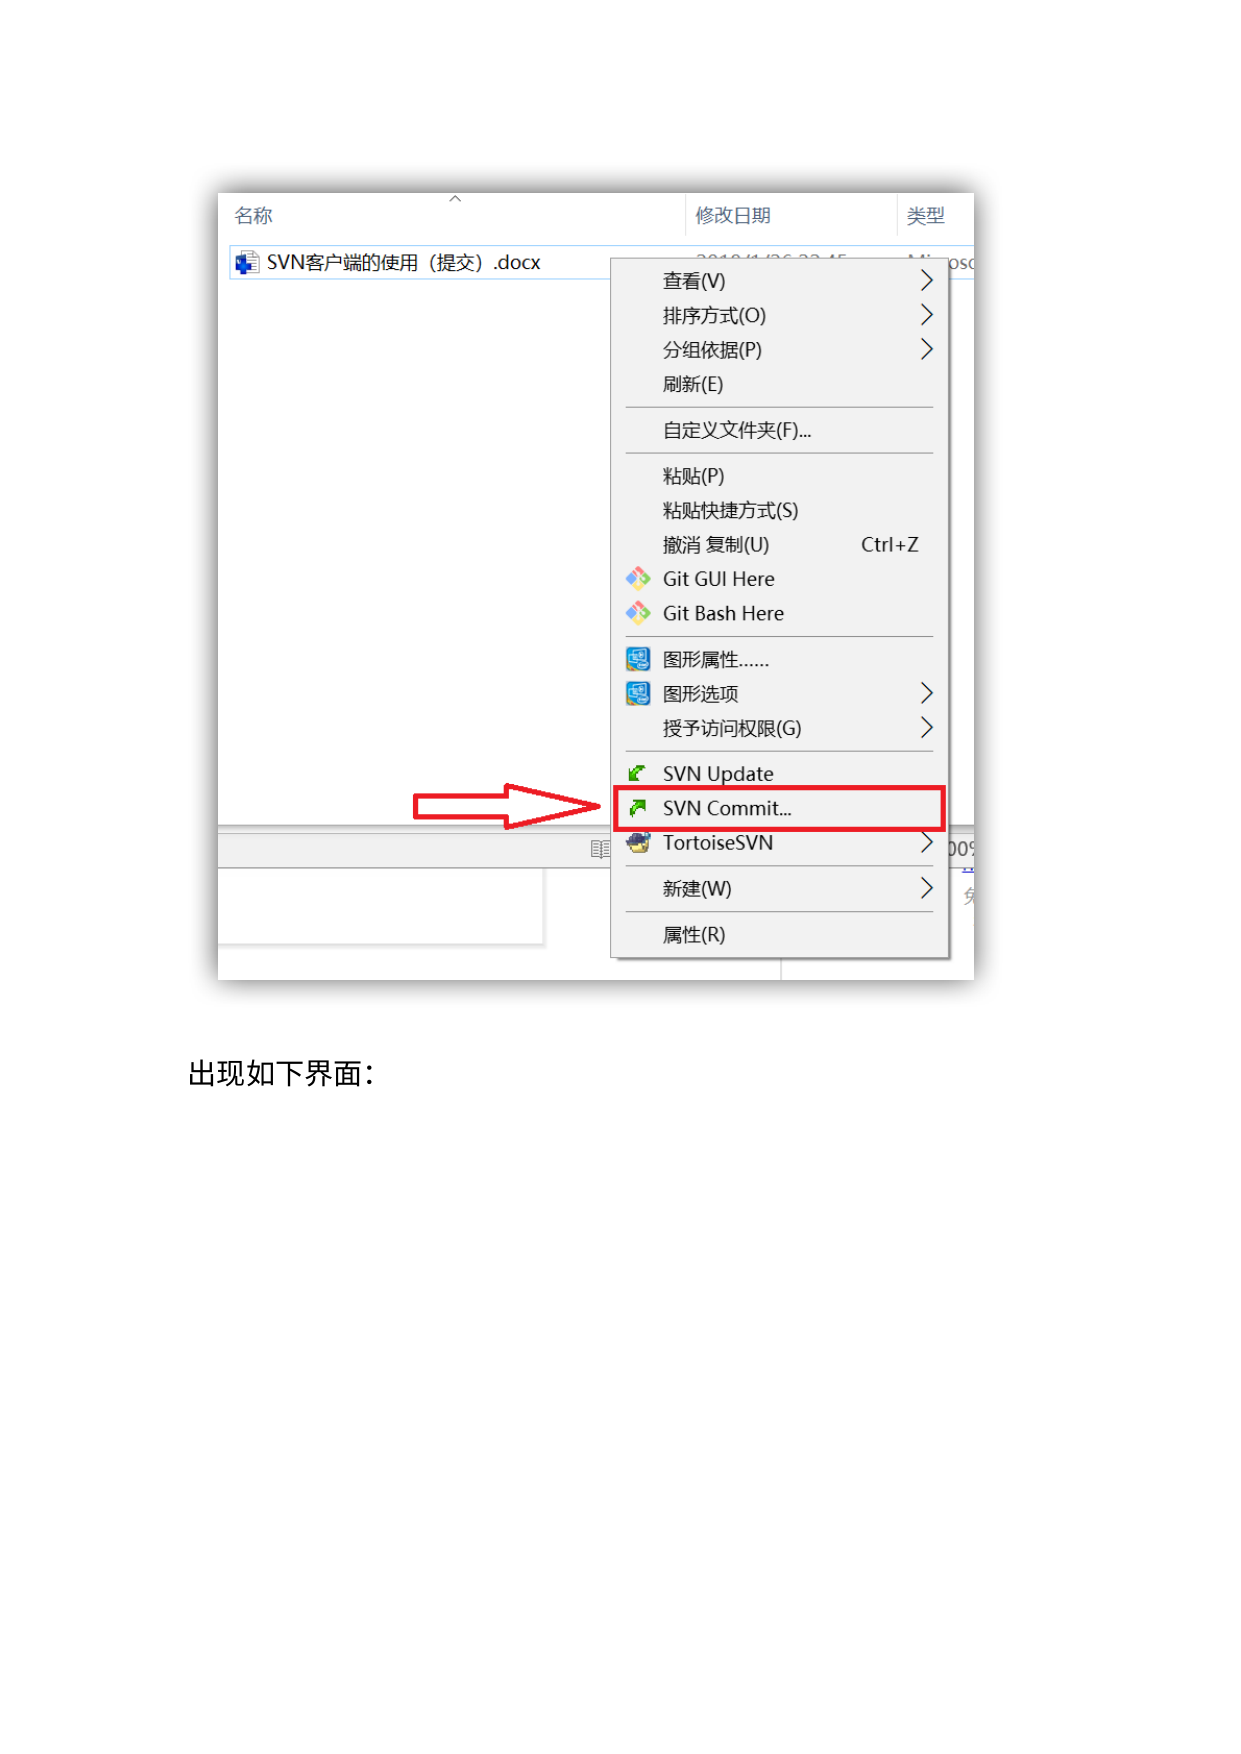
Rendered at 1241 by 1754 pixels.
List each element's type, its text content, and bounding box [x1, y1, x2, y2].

picture [218, 193, 974, 980]
text 出现如下界面： [187, 1039, 1053, 1104]
